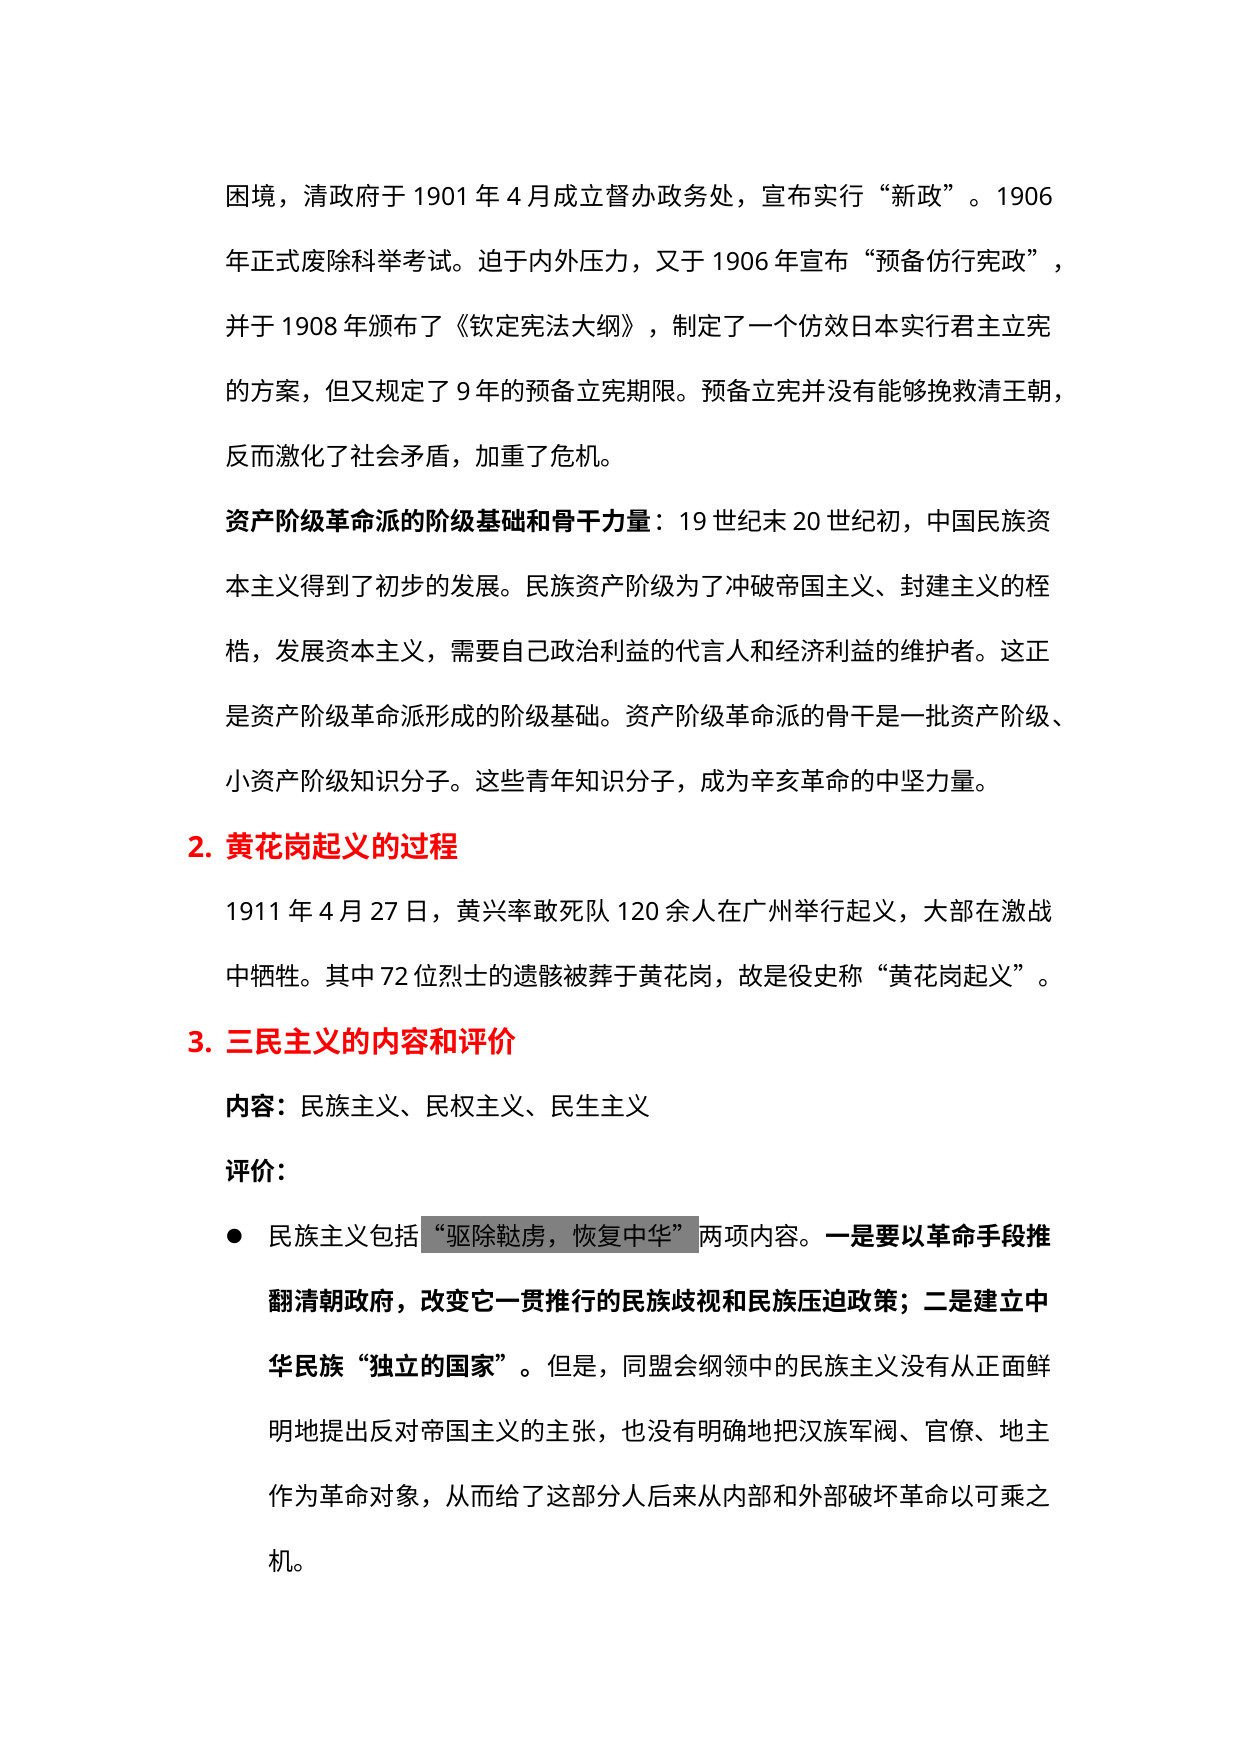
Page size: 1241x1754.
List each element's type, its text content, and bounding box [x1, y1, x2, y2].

list 黄花岗起义的过程 [187, 812, 1053, 877]
list 内容：民族主义、民权主义、民生主义 [225, 1072, 1053, 1137]
list 三民主义的内容和评价 [187, 1007, 1053, 1072]
list 1911年4月27日，黄兴率敢死队120余人在广州举行起义，大部在激战中牺牲。其中72位烈士的遗骸被葬于黄花岗，故是役史称“黄花岗起义”。 [225, 877, 1053, 1007]
list 资产阶级革命派的阶级基础和骨干力量：19世纪末20世纪初，中国民族资本主义得到了初步的发展。民族资产阶级为了冲破帝国主义、封建主义的桎梏，发展资本主义，需要自己政治利益的代言人和经济利益的维护者。这正是资产阶级革命派形成的阶级基础。资产阶级革命派的骨干是一批资产阶级、小资产阶级知识分子。这些青年知识分子，成为辛亥革命的中坚力量。 [225, 487, 1053, 812]
list 评价： [225, 1137, 1053, 1202]
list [225, 162, 1053, 487]
list 民族主义包括“驱除鞑虏，恢复中华”两项内容。一是要以革命手段推翻清朝政府，改变它一贯推行的民族歧视和民族压迫政策；二是建立中华民族“独立的国家”。但是，同盟会纲领中的民族主义没有从正面鲜明地提出反对帝国主义的主张，也没有明确地把汉族军阀、官僚、地主作为革命对象，从而给了这部分人后来从内部和外部破坏革命以可乘之机。 [225, 1202, 1053, 1592]
